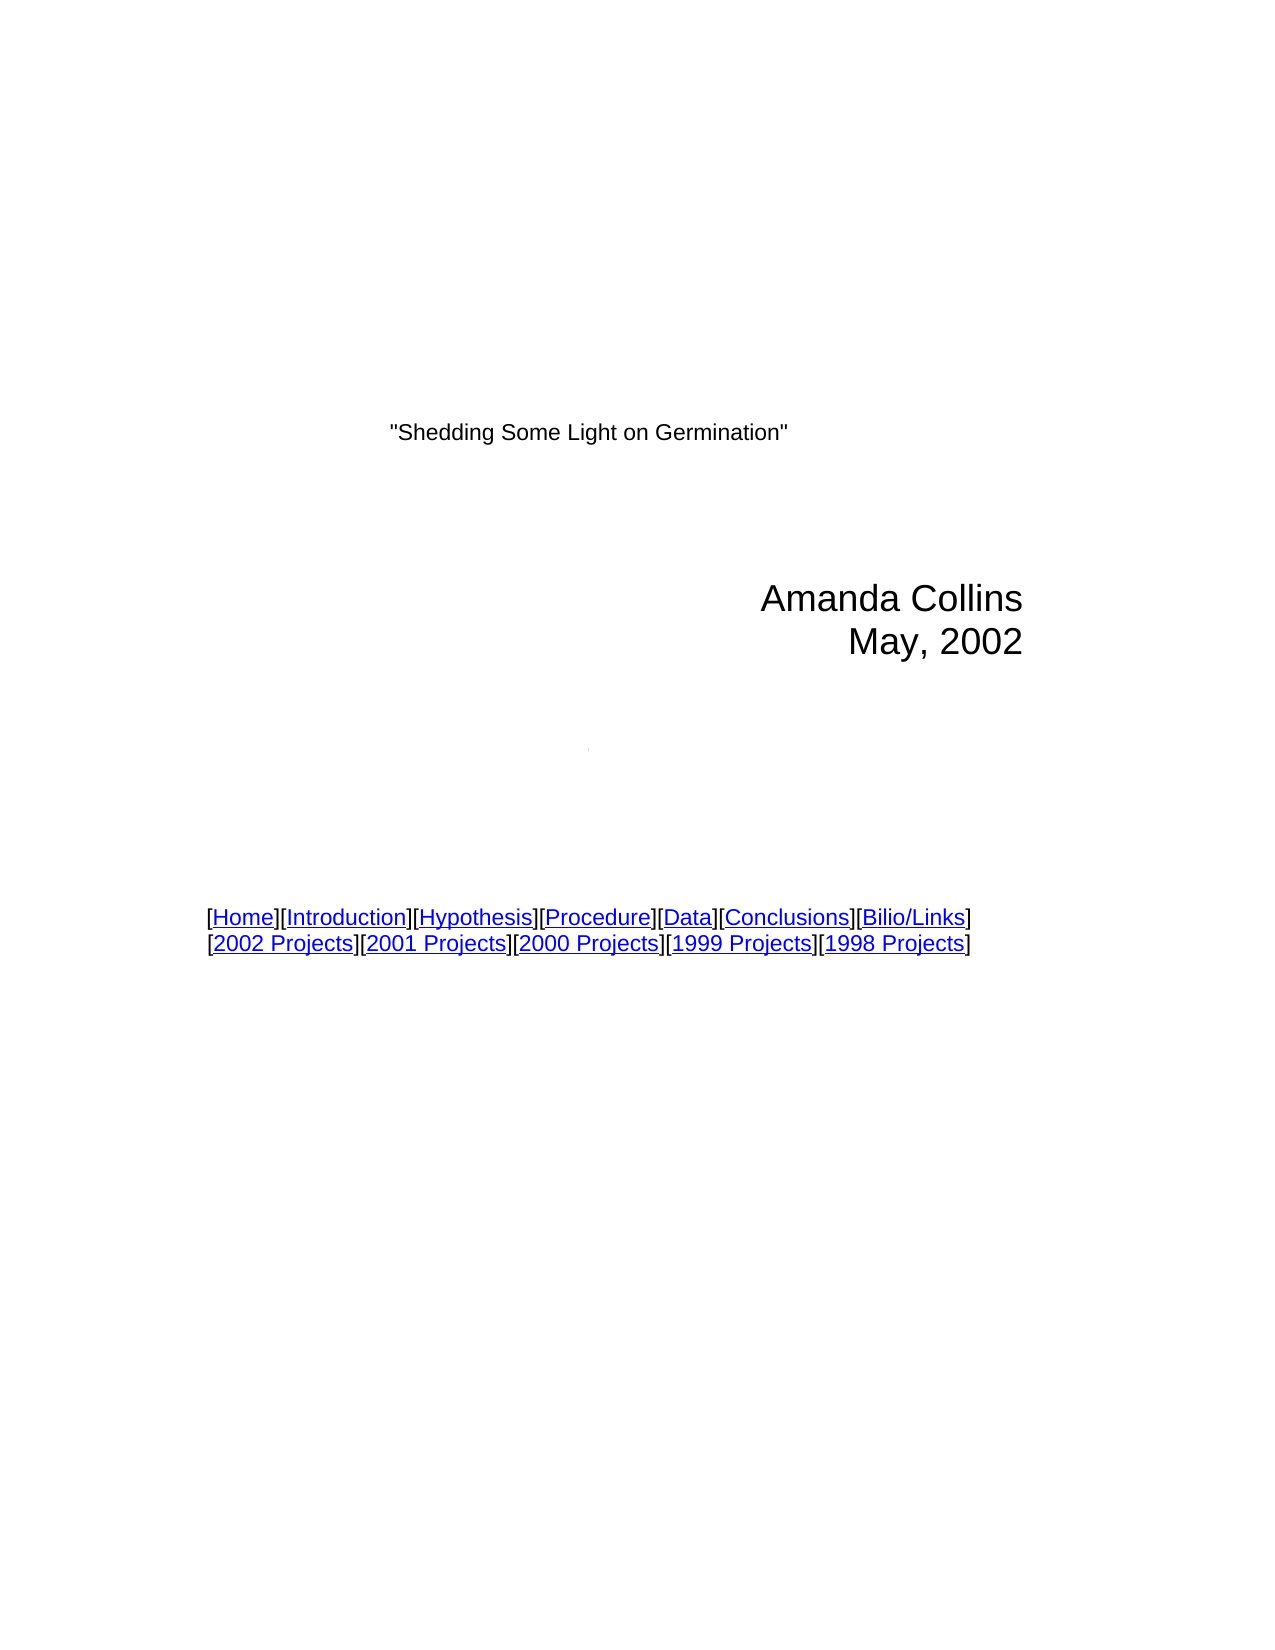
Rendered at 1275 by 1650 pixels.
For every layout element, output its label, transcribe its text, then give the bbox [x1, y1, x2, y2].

table_header "Shedding Some Light on Germination" Amanda Collins May, 2002 [Home][Introduction][Hypothesis][Procedure][Data][Conclusions][Bilio/Links] [2002 Projects][2001 Projects][2000 Projects][1999 Projects][1998 Projects] [150, 176, 1027, 961]
